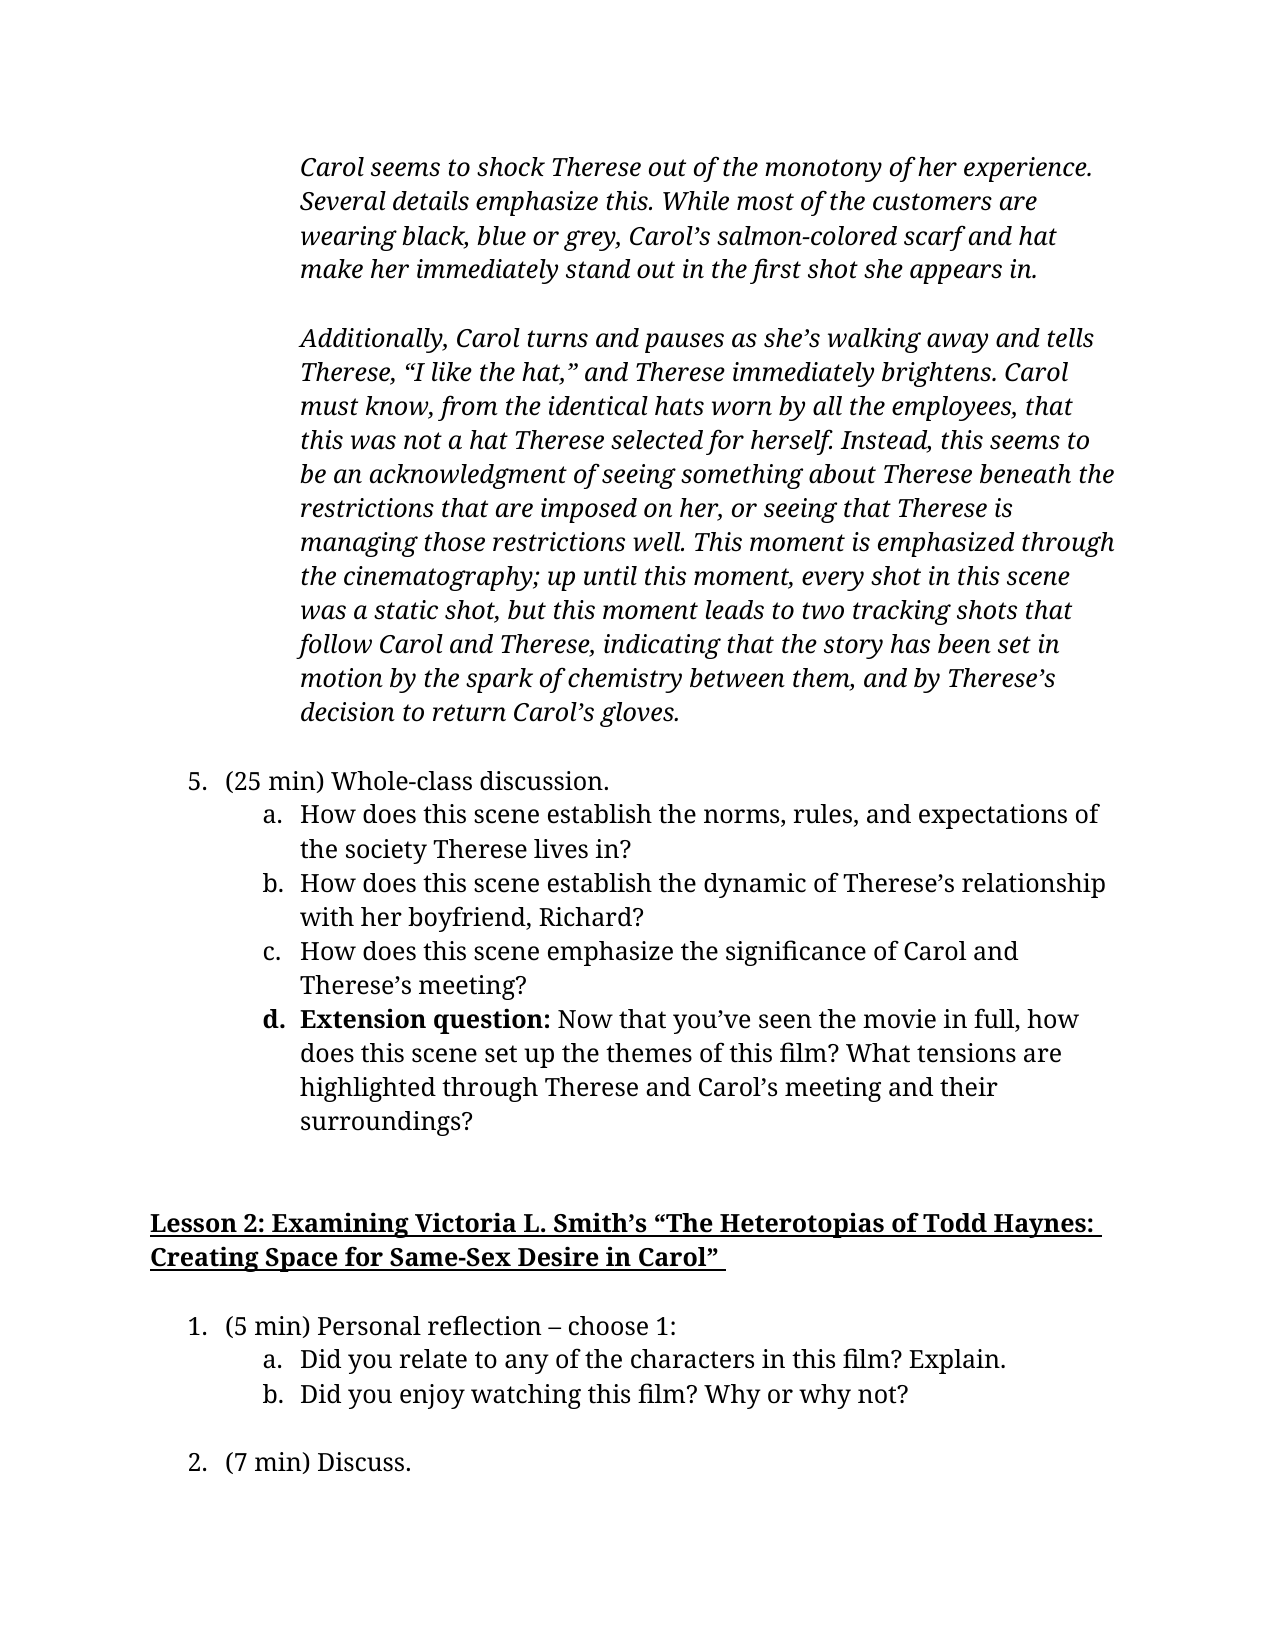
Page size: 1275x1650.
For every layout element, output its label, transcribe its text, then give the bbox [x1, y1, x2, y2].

list How does this scene establish the dynamic of Therese’s relationship with her boyfriend, Richard? [262, 865, 1125, 933]
list How does this scene emphasize the significance of Carol and Therese’s meeting? [262, 933, 1125, 1002]
list Additionally, Carol turns and pauses as she’s walking away and tells Therese, “I like the hat,” and Therese immediately brightens. Carol must know, from the identical hats worn by all the employees, that this was not a hat Therese selected for herself. Instead, this seems to be an acknowledgment of seeing something about Therese beneath the restrictions that are imposed on her, or seeing that Therese is managing those restrictions well. This moment is emphasized through the cinematography; up until this moment, every shot in this scene was a static shot, but this moment leads to two tracking shots that follow Carol and Therese, indicating that the story has been set in motion by the spark of chemistry between them, and by Therese’s decision to return Carol’s gloves. [300, 320, 1125, 729]
text Lesson 2: Examining Victoria L. Smith’s “The Heterotopias of Todd Haynes: Creating Space for Same-Sex Desire in Carol” [150, 1206, 1125, 1274]
list (7 min) Discuss. [187, 1444, 1125, 1478]
list Carol seems to shock Therese out of the monotony of her experience. Several details emphasize this. While most of the customers are wearing black, blue or grey, Carol’s salmon-colored scarf and hat make her immediately stand out in the first shot she appears in. [300, 150, 1125, 286]
list (25 min) Whole-class discussion. [187, 763, 1125, 797]
list How does this scene establish the norms, rules, and expectations of the society Therese lives in? [262, 797, 1125, 865]
list Did you enjoy watching this film? Why or why not? [262, 1376, 1125, 1410]
list Extension question: Now that you’ve seen the movie in full, how does this scene set up the themes of this film? What tensions are highlighted through Therese and Carol’s meeting and their surroundings? [262, 1002, 1125, 1138]
list (5 min) Personal reflection – choose 1: [187, 1308, 1125, 1342]
list Did you relate to any of the characters in this film? Explain. [262, 1342, 1125, 1376]
